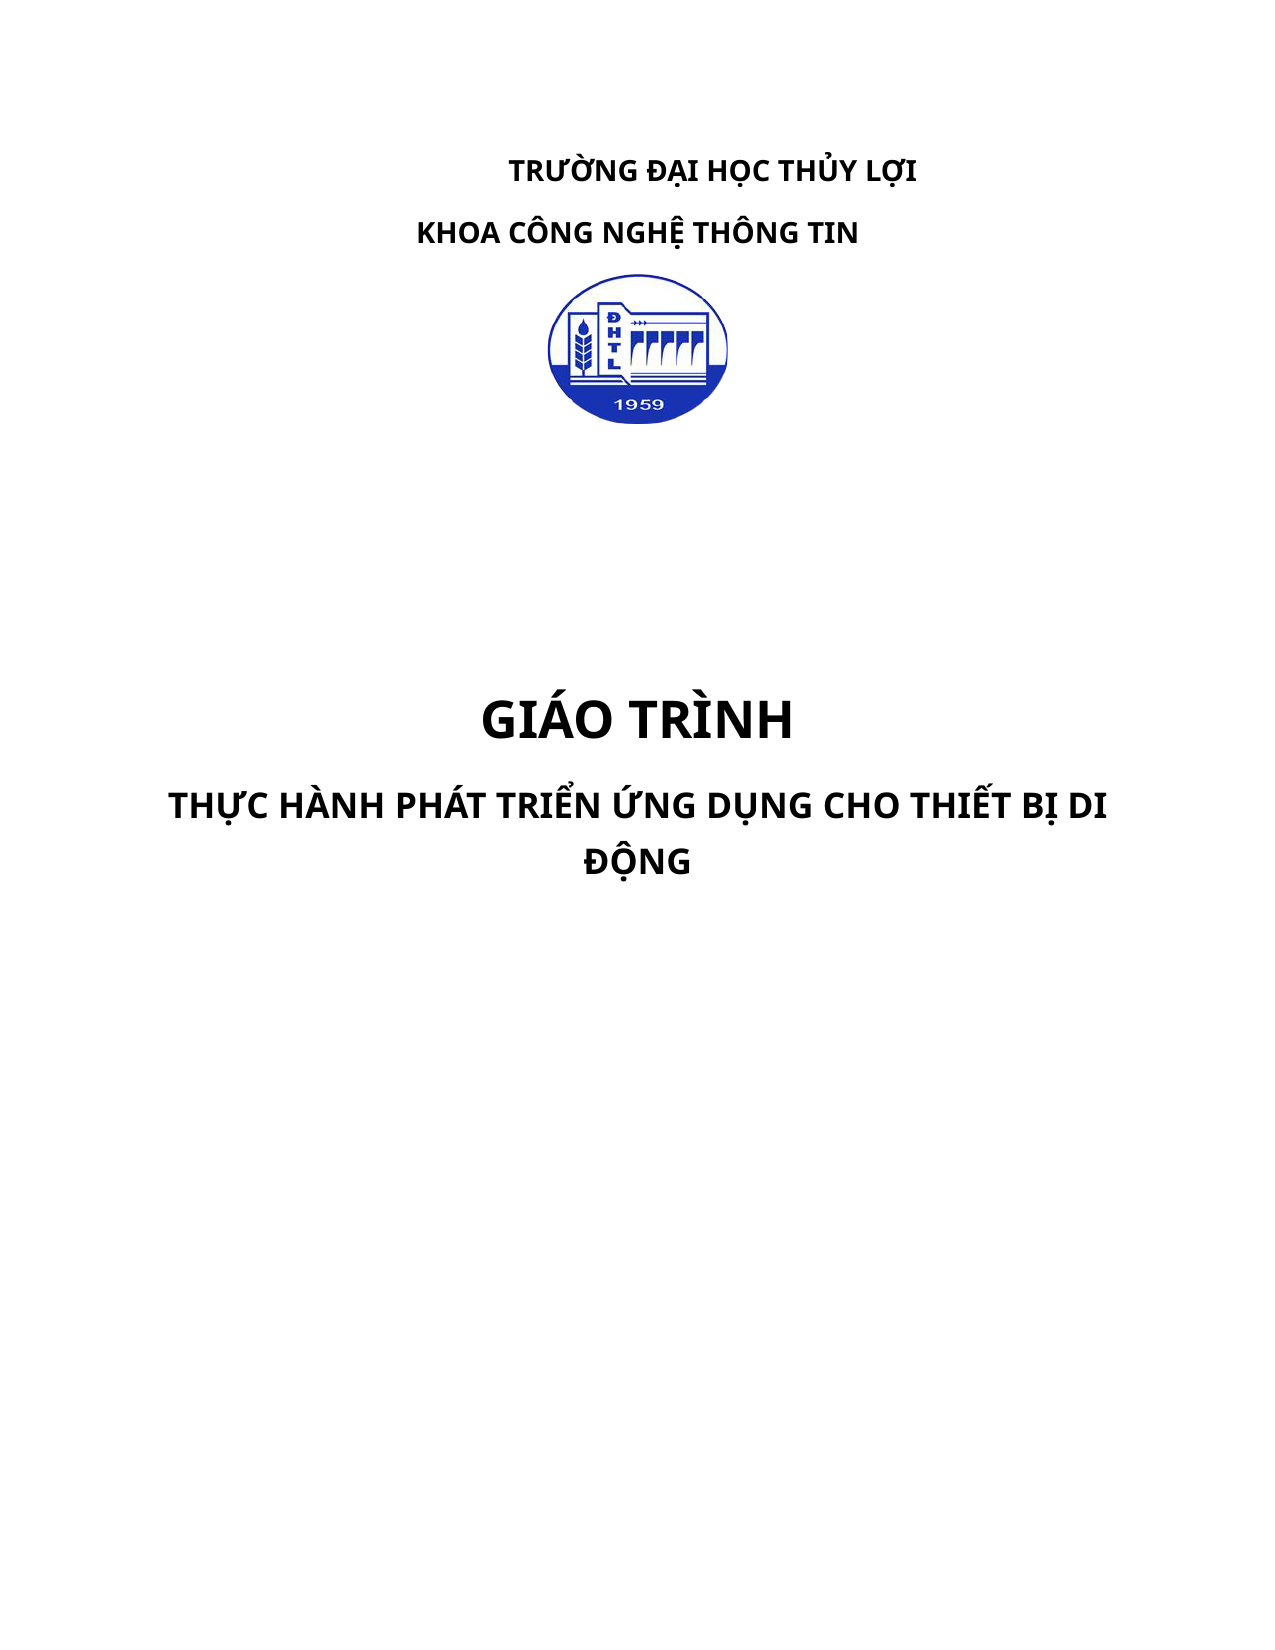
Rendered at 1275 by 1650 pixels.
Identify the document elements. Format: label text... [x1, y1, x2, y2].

text TRƯỜNG ĐẠI HỌC THỦY LỢI [225, 150, 1125, 190]
text GIÁO TRÌNH [150, 682, 1125, 753]
text THỰC HÀNH PHÁT TRIỂN ỨNG DỤNG CHO THIẾT BỊ DI ĐỘNG [150, 781, 1125, 884]
picture [547, 274, 728, 424]
text KHOA CÔNG NGHỆ THÔNG TIN [150, 212, 1125, 252]
